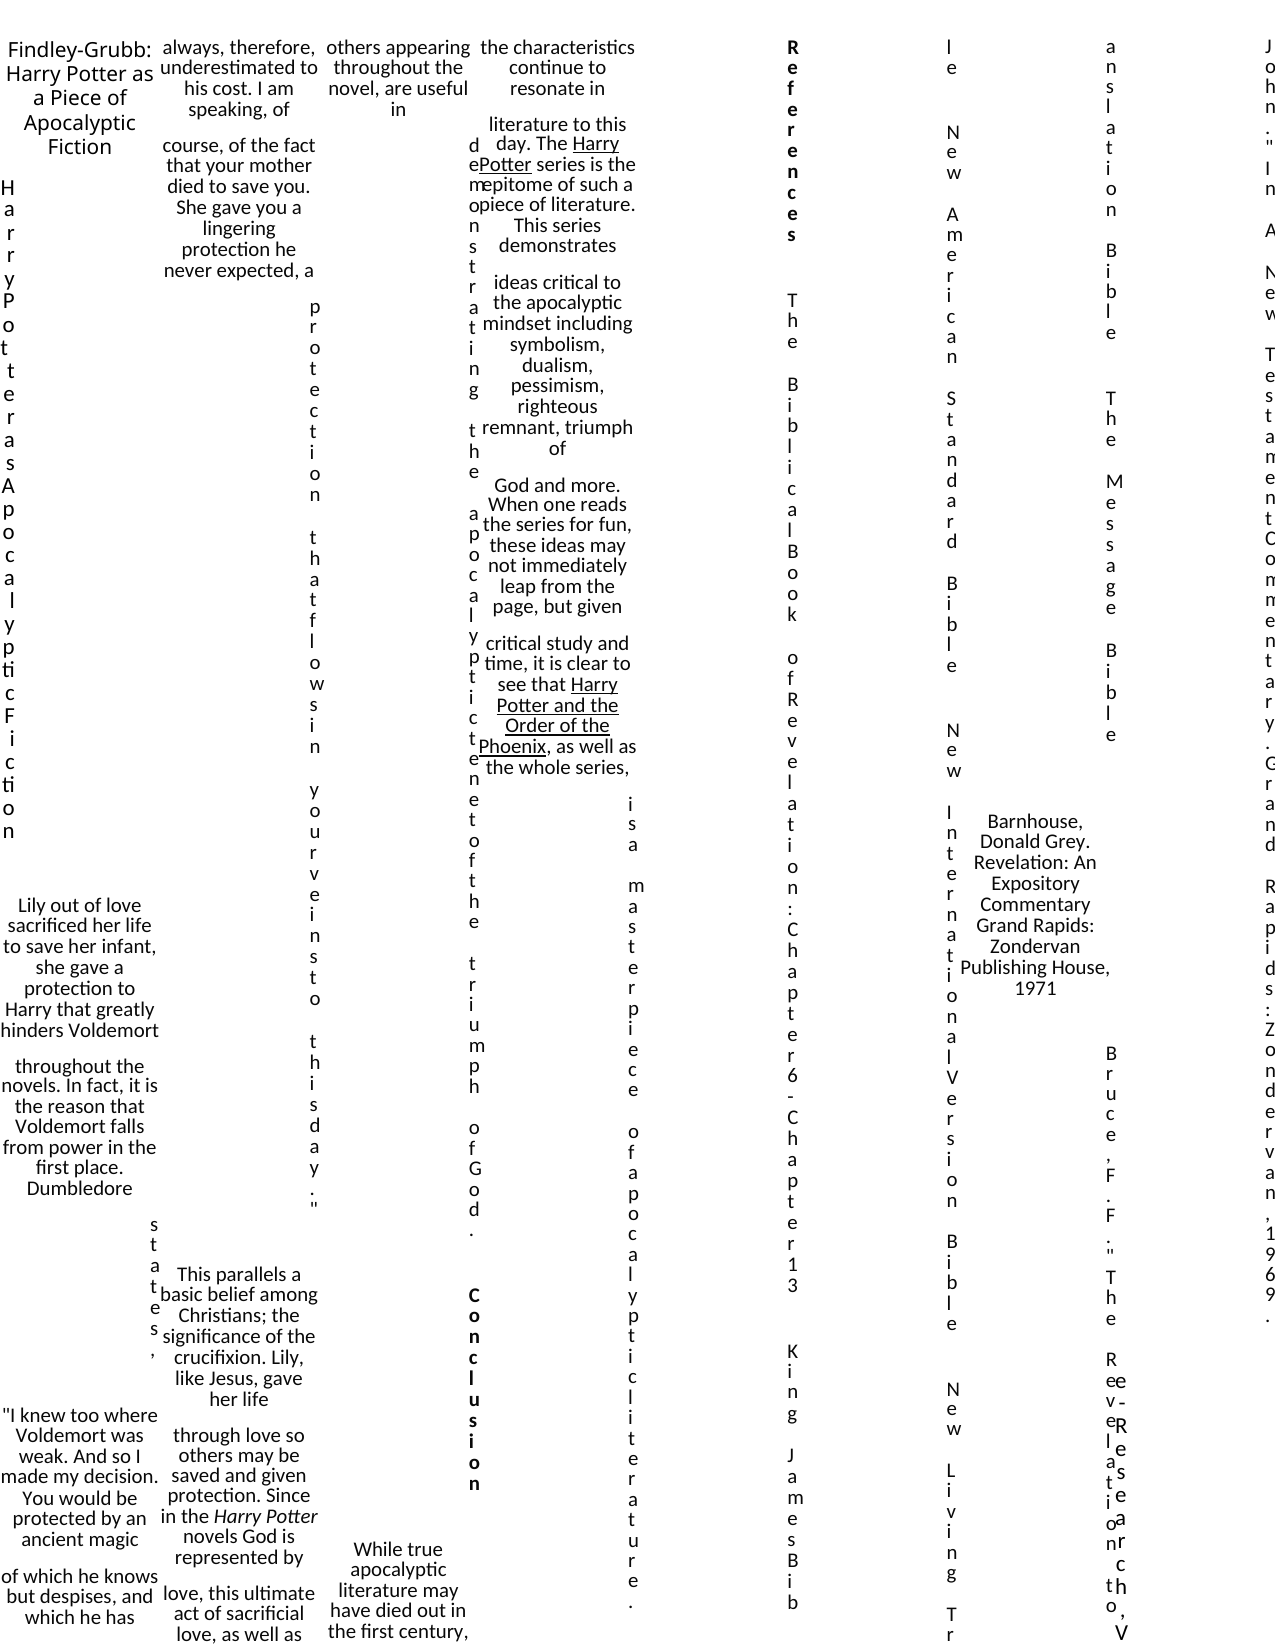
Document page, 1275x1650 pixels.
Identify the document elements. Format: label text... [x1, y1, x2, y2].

text throughout the novels. In fact, it is the reason that Voldemort falls from power in the first place. Dumbledore [0, 1057, 159, 1200]
text course, of the fact that your mother died to save you. She gave you a lingering protection he never expected, a [159, 136, 318, 283]
text ideas critical to the apocalyptic mindset including symbolism, dualism, pessimism, righteous remnant, triumph of [478, 273, 637, 461]
text love, this ultimate act of sacrificial love, as well as others appearing throughout the novel, are useful in [318, 37, 478, 121]
text critical study and time, it is clear to see that Harry Potter and the Order of the Phoenix, as well as the whole series, [478, 633, 637, 780]
text God and more. When one reads the series for fun, these ideas may not immediately leap from the page, but given [478, 476, 637, 619]
text Findley-Grubb: Harry Potter as a Piece of Apocalyptic Fiction [0, 37, 159, 159]
text While true apocalyptic literature may have died out in the first century, the characteristics continue to resonate in [478, 37, 637, 100]
text literature to this day. The Harry Potter series is the epitome of such a piece of literature. This series demonstrates [478, 115, 637, 258]
text Lily out of love sacrificed her life to save her infant, she gave a protection to Harry that greatly hinders Voldemort [0, 896, 159, 1042]
text through love so others may be saved and given protection. Since in the Harry Potter novels God is represented by [159, 1427, 318, 1569]
text of which he knows but despises, and which he has always, therefore, underestimated to his cost. I am speaking, of [159, 37, 318, 121]
text love, this ultimate act of sacrificial love, as well as others appearing throughout the novel, are useful in [159, 1584, 318, 1647]
text Barnhouse, Donald Grey. Revelation: An Expository Commentary Grand Rapids: Zondervan Publishing House, 1971 [956, 812, 1115, 1000]
text of which he knows but despises, and which he has always, therefore, underestimated to his cost. I am speaking, of [0, 1567, 159, 1629]
text While true apocalyptic literature may have died out in the first century, the characteristics continue to resonate in [318, 1539, 478, 1644]
text This parallels a basic belief among Christians; the significance of the crucifixion. Lily, like Jesus, gave her life [159, 1265, 318, 1412]
text "I knew too where Voldemort was weak. And so I made my decision. You would be protected by an ancient magic [0, 1406, 159, 1552]
text Harry Potter as Apocalyptic Fiction [0, 177, 14, 844]
